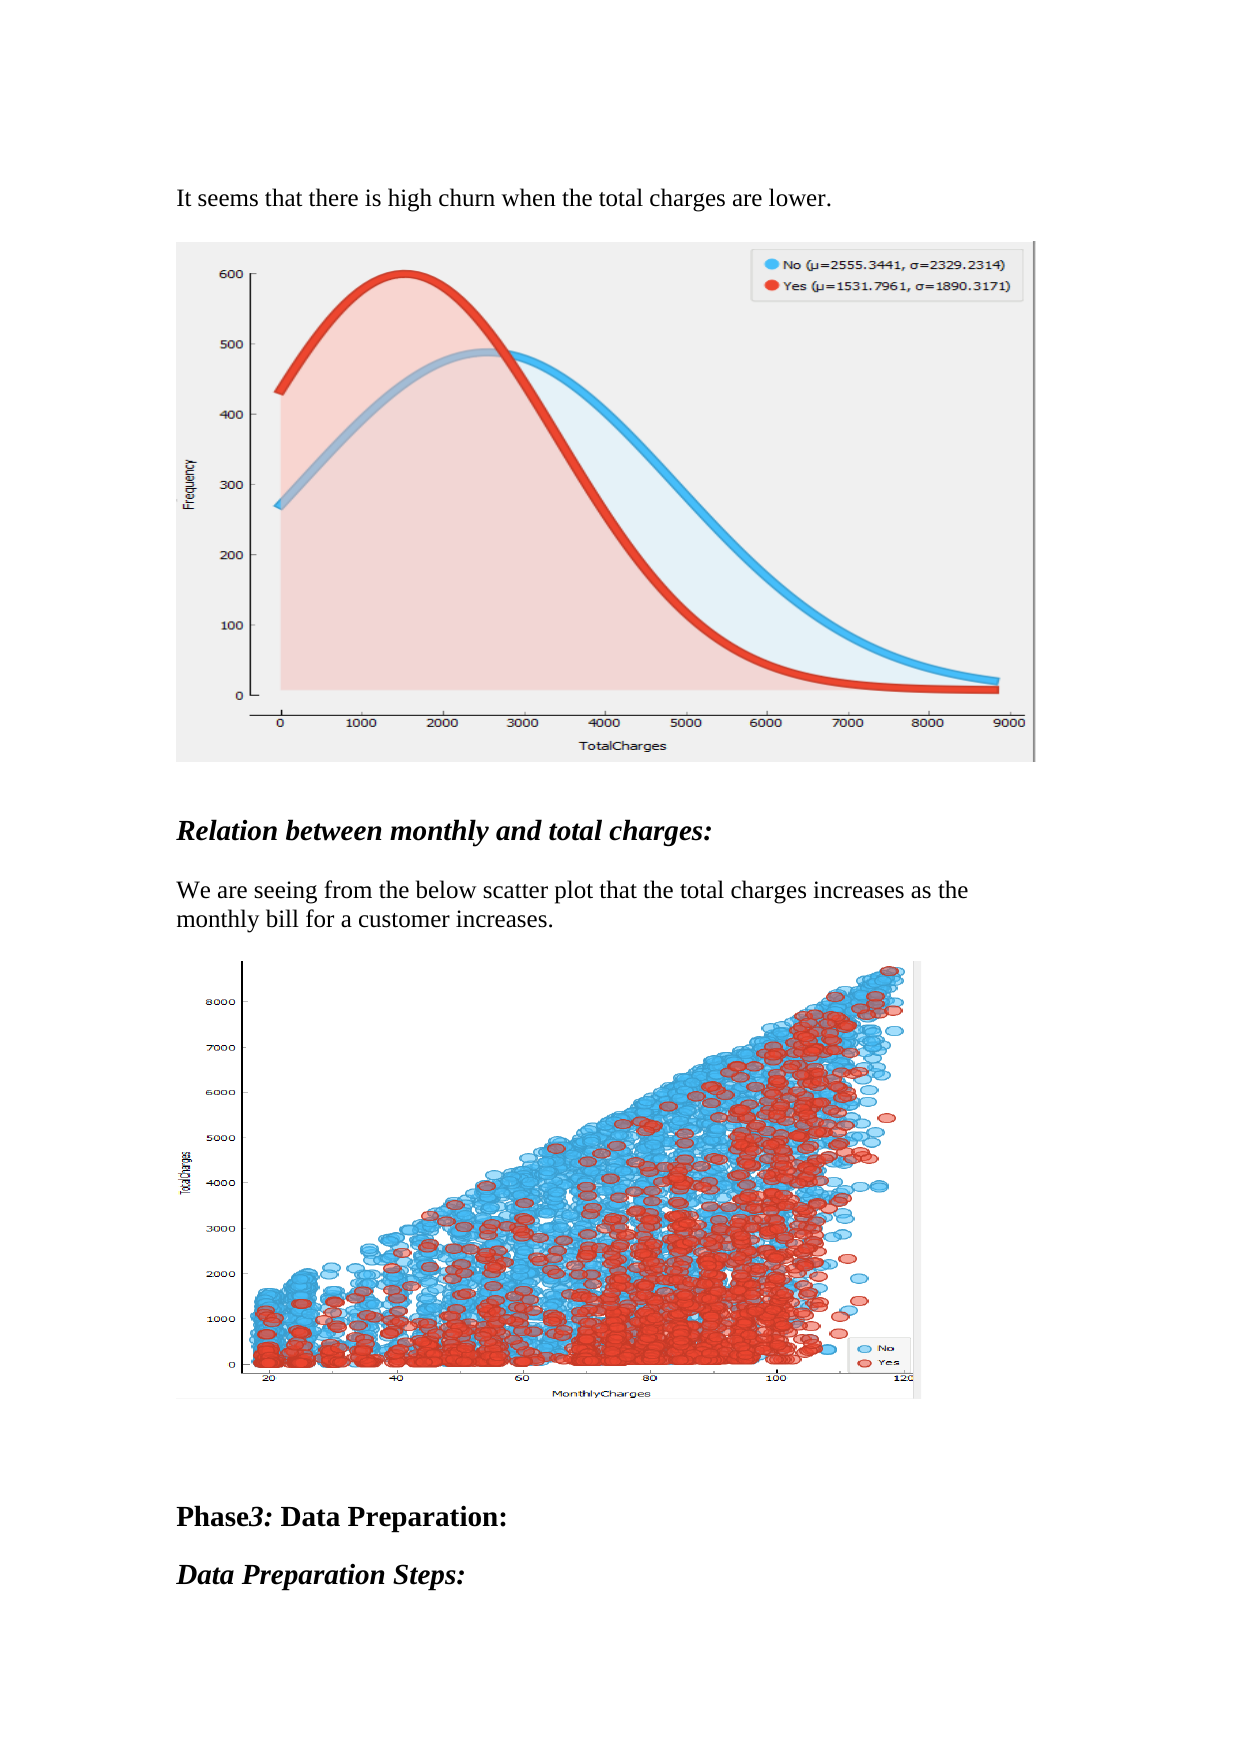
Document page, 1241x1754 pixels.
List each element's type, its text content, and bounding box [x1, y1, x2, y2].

text Relation between monthly and total charges: [176, 813, 1053, 846]
picture [176, 241, 1036, 762]
text It seems that there is high churn when the total charges are lower. [176, 183, 1053, 212]
subtitle Phase3: Data Preparation: [176, 1499, 1053, 1533]
picture [176, 961, 922, 1399]
text Data Preparation Steps: [176, 1557, 1053, 1591]
text We are seeing from the below scatter plot that the total charges increases as the monthly bill for a customer increases. [176, 875, 1053, 932]
